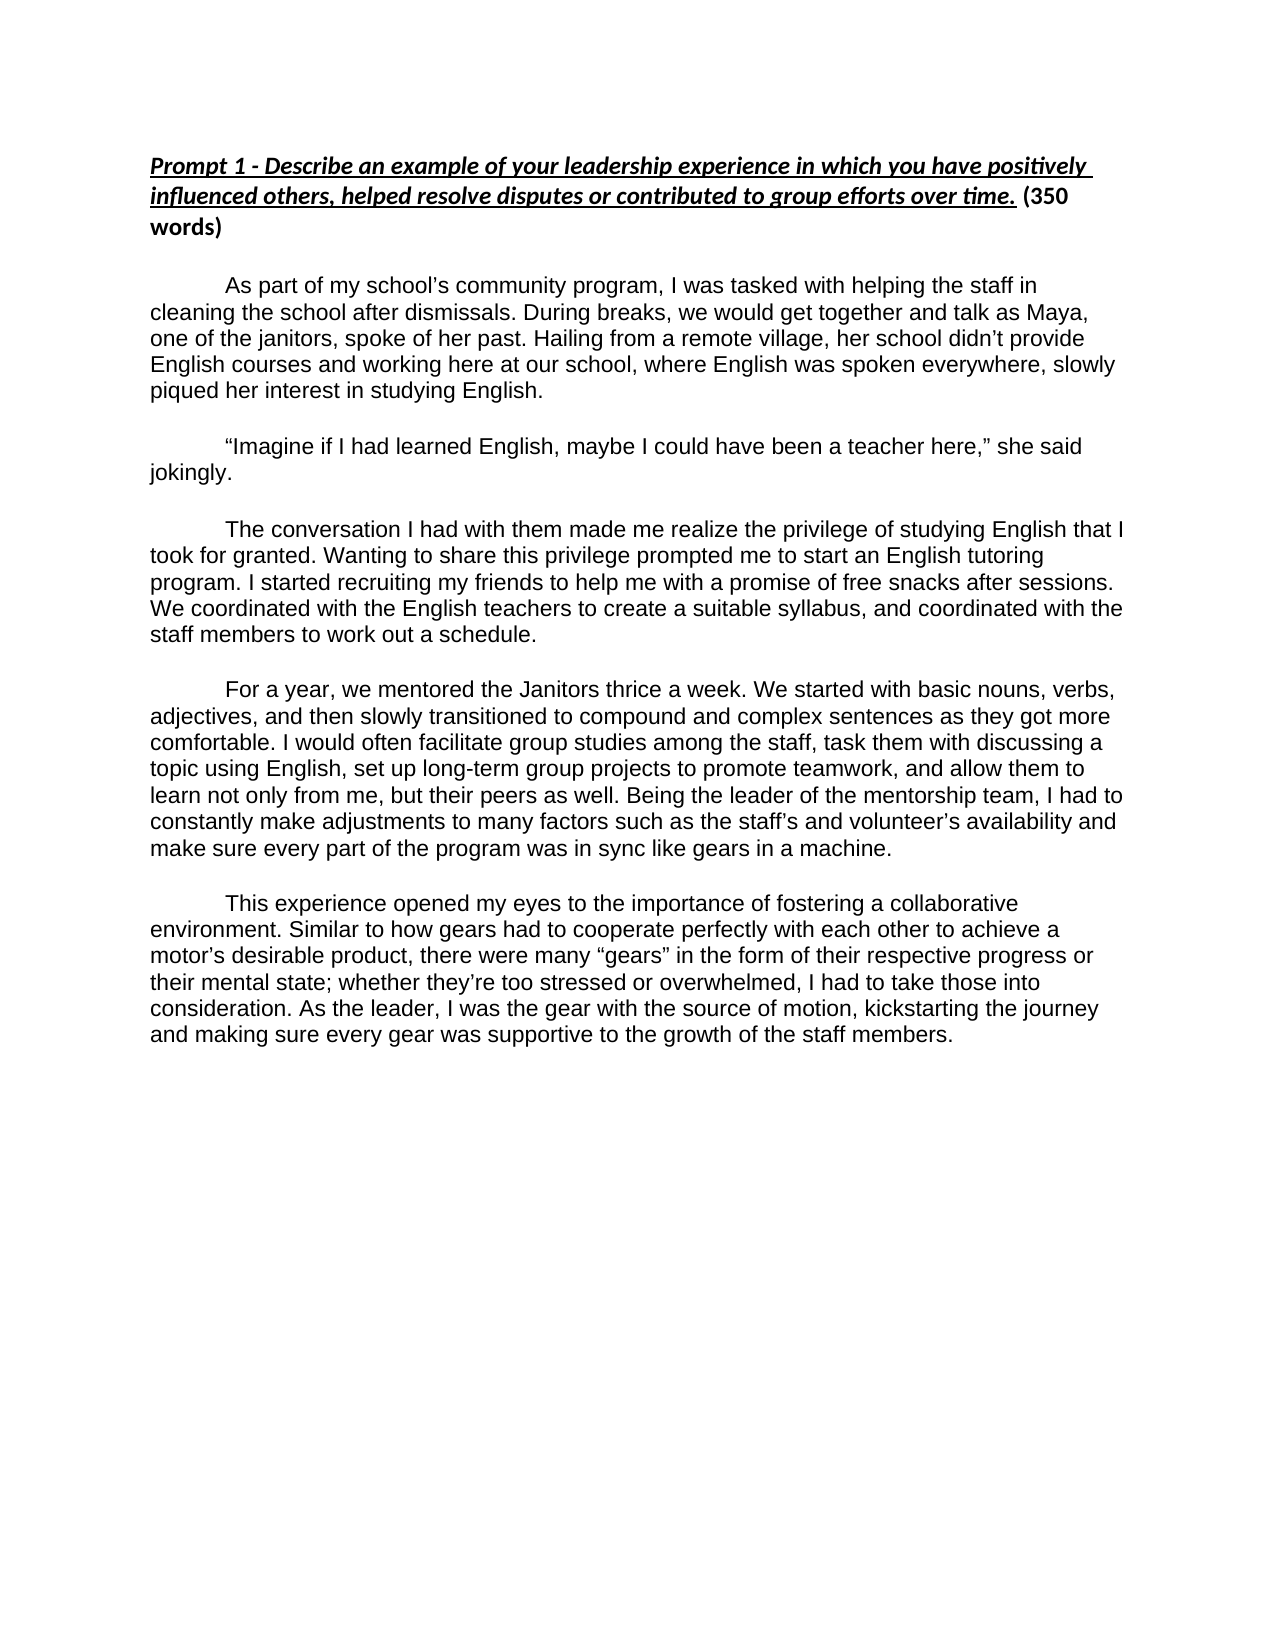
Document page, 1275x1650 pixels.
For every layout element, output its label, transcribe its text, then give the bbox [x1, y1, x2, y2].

text The conversation I had with them made me realize the privilege of studying English that I took for granted. Wanting to share this privilege prompted me to start an English tutoring program. I started recruiting my friends to help me with a promise of free snacks after sessions. We coordinated with the English teachers to create a suitable syllabus, and coordinated with the staff members to work out a schedule. [150, 516, 1125, 648]
text Prompt 1 - Describe an example of your leadership experience in which you have positively influenced others, helped resolve disputes or contributed to group efforts over time. (350 words) [150, 150, 1125, 242]
text For a year, we mentored the Janitors thrice a week. We started with basic nouns, verbs, adjectives, and then slowly transitioned to compound and complex sentences as they got more comfortable. I would often facilitate group studies among the staff, task them with discussing a topic using English, set up long-term group projects to promote teamwork, and allow them to learn not only from me, but their peers as well. Being the leader of the mentorship team, I had to constantly make adjustments to many factors such as the staff’s and volunteer’s availability and make sure every part of the program was in sync like gears in a machine. [150, 676, 1125, 861]
text As part of my school’s community program, I was tasked with helping the staff in cleaning the school after dismissals. During breaks, we would get together and talk as Maya, one of the janitors, spoke of her past. Hailing from a remote village, her school didn’t provide English courses and working here at our school, where English was spoken everywhere, slowly piqued her interest in studying English. [150, 272, 1125, 404]
text This experience opened my eyes to the importance of fostering a collaborative environment. Similar to how gears had to cooperate perfectly with each other to achieve a motor’s desirable product, there were many “gears” in the form of their respective progress or their mental state; whether they’re too stressed or overwhelmed, I had to take those into consideration. As the leader, I was the gear with the source of motion, kickstarting the journey and making sure every gear was supportive to the growth of the staff members. [150, 889, 1125, 1048]
text “Imagine if I had learned English, maybe I could have been a teacher here,” she said jokingly. [150, 433, 1125, 485]
